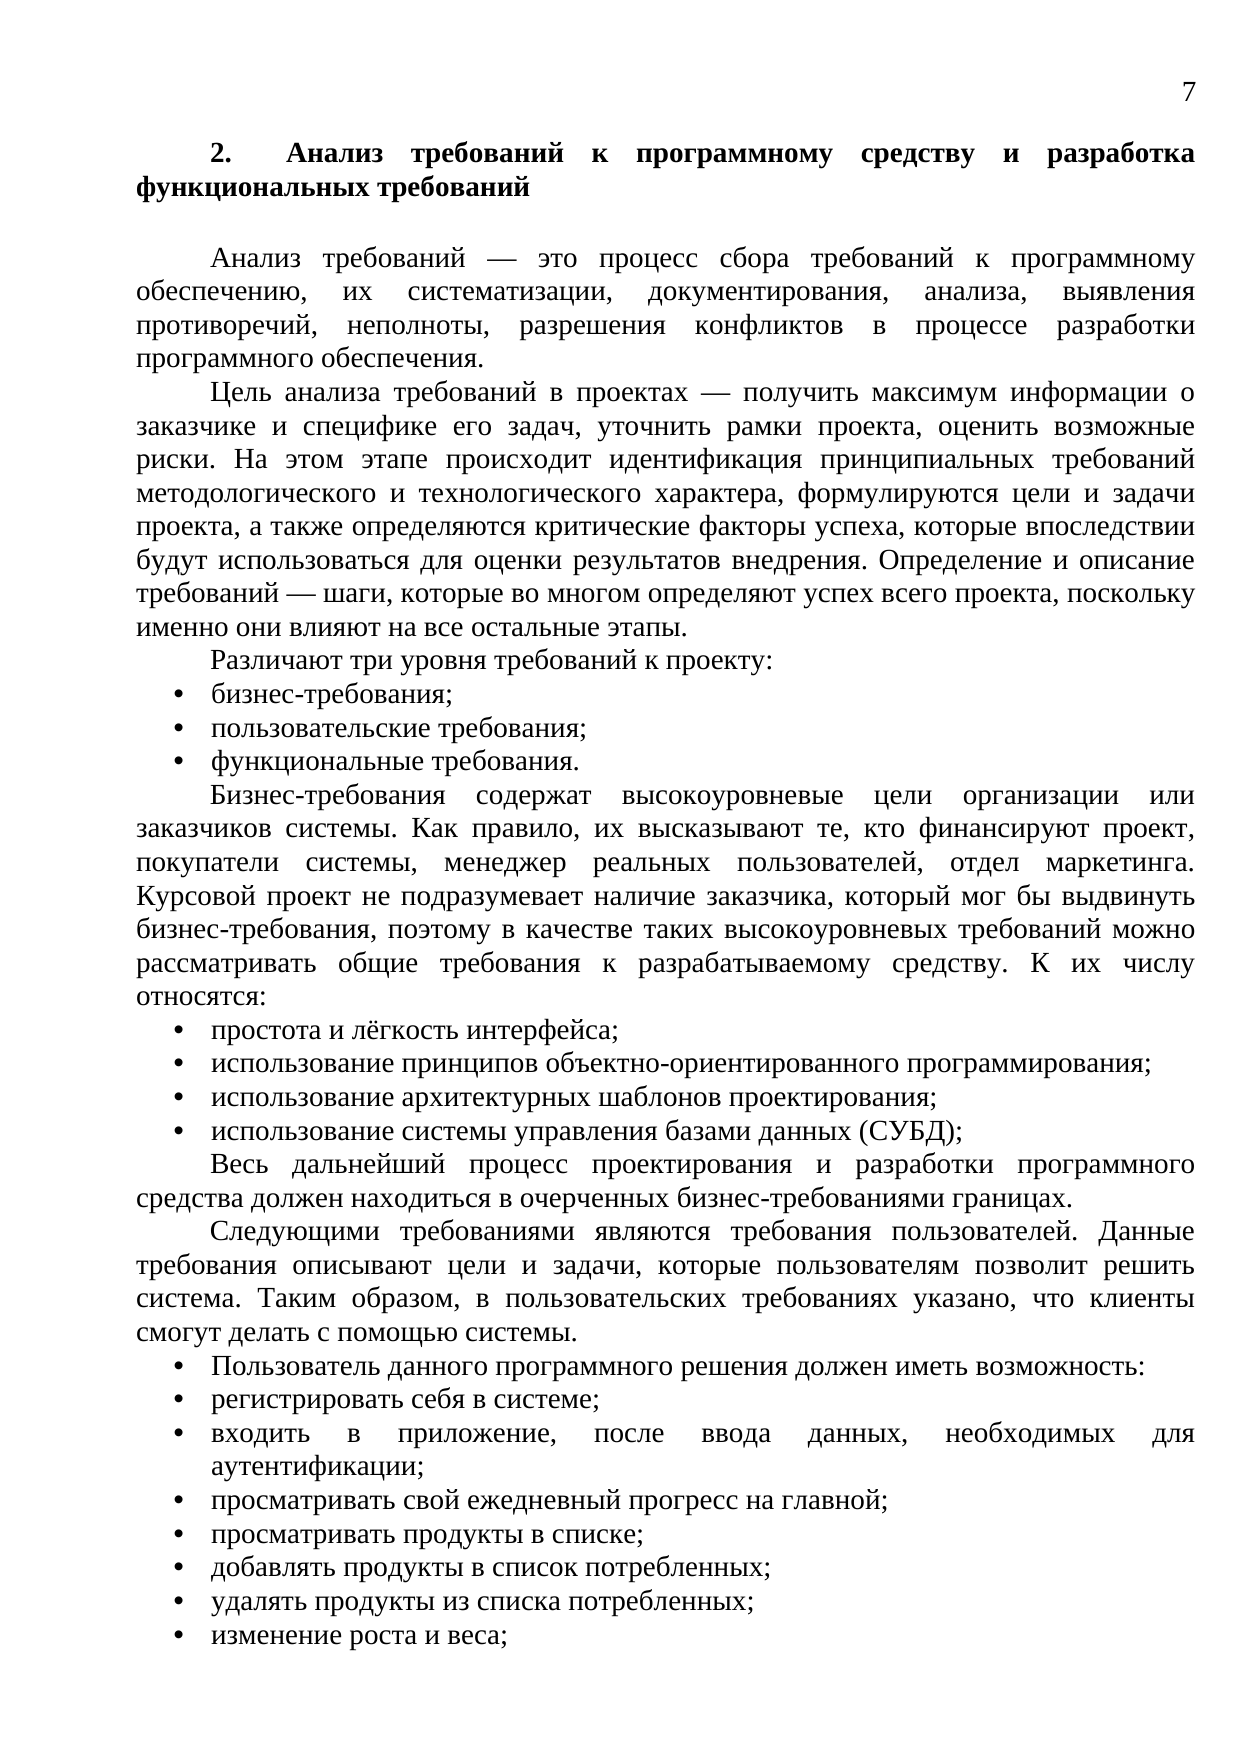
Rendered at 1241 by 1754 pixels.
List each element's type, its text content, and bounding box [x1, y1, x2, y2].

list пользовательские требования; [173, 710, 1196, 743]
list использование принципов объектно-ориентированного программирования; [173, 1045, 1196, 1079]
list простота и лёгкость интерфейса; [173, 1012, 1196, 1045]
list добавлять продукты в список потребленных; [173, 1549, 1196, 1583]
list использование архитектурных шаблонов проектирования; [173, 1079, 1196, 1113]
list Анализ требований к программному средству и разработка функциональных требований [136, 135, 1196, 202]
text Бизнес-требования содержат высокоуровневые цели организации или заказчиков системы. Как правило, их высказывают те, кто финансируют проект, покупатели системы, менеджер реальных пользователей, отдел маркетинга. Курсовой проект не подразумевает наличие заказчика, который мог бы выдвинуть бизнес-требования, поэтому в качестве таких высокоуровневых требований можно рассматривать общие требования к разрабатываемому средству. К их числу относятся: [136, 777, 1196, 1012]
list бизнес-требования; [173, 676, 1196, 710]
list входить в приложение, после ввода данных, необходимых для аутентификации; [173, 1415, 1196, 1482]
text Весь дальнейший процесс проектирования и разработки программного средства должен находиться в очерченных бизнес-требованиями границах. [136, 1146, 1196, 1213]
list Пользователь данного программного решения должен иметь возможность: [173, 1348, 1196, 1381]
list использование системы управления базами данных (СУБД); [173, 1113, 1196, 1146]
text Анализ требований — это процесс сбора требований к программному обеспечению, их систематизации, документирования, анализа, выявления противоречий, неполноты, разрешения конфликтов в процессе разработки программного обеспечения. [136, 240, 1196, 374]
text Различают три уровня требований к проекту: [136, 642, 1196, 676]
list просматривать свой ежедневный прогресс на главной; [173, 1482, 1196, 1516]
list удалять продукты из списка потребленных; [173, 1583, 1196, 1617]
list регистрировать себя в системе; [173, 1381, 1196, 1415]
text Цель анализа требований в проектах — получить максимум информации о заказчике и специфике его задач, уточнить рамки проекта, оценить возможные риски. На этом этапе происходит идентификация принципиальных требований методологического и технологического характера, формулируются цели и задачи проекта, а также определяются критические факторы успеха, которые впоследствии будут использоваться для оценки результатов внедрения. Определение и описание требований — шаги, которые во многом определяют успех всего проекта, поскольку именно они влияют на все остальные этапы. [136, 374, 1196, 642]
text Следующими требованиями являются требования пользователей. Данные требования описывают цели и задачи, которые пользователям позволит решить система. Таким образом, в пользовательских требованиях указано, что клиенты смогут делать с помощью системы. [136, 1213, 1196, 1348]
list функциональные требования. [173, 743, 1196, 777]
list изменение роста и веса; [173, 1617, 1196, 1650]
list просматривать продукты в списке; [173, 1516, 1196, 1549]
